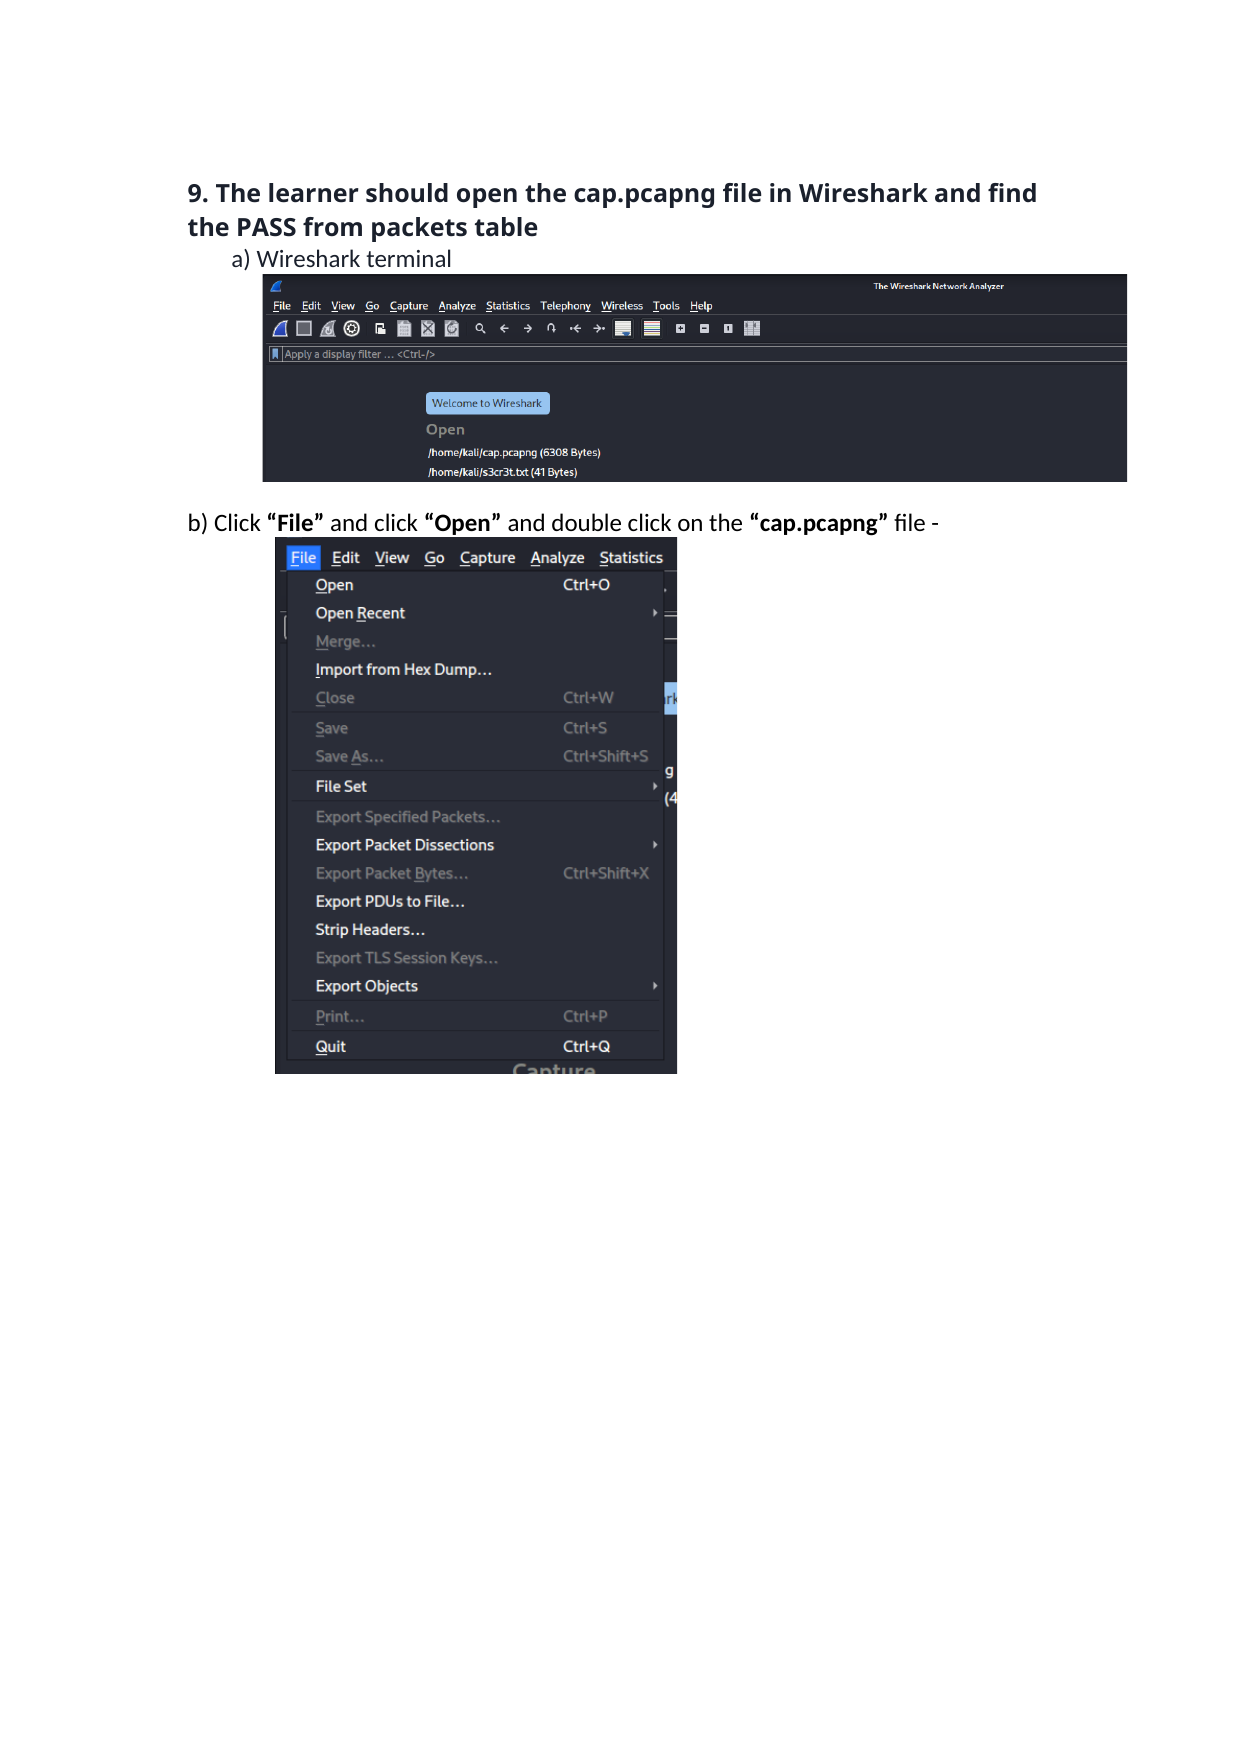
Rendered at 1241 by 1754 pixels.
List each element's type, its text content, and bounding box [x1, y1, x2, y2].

list Wireshark terminal [231, 243, 1053, 274]
picture [275, 537, 678, 1074]
list Click “File” and click “Open” and double click on the “cap.pcapng” file - [187, 507, 1053, 538]
list The learner should open the cap.pcapng file in Wireshark and find the PASS from packets table [187, 175, 1053, 243]
picture [262, 274, 1128, 482]
